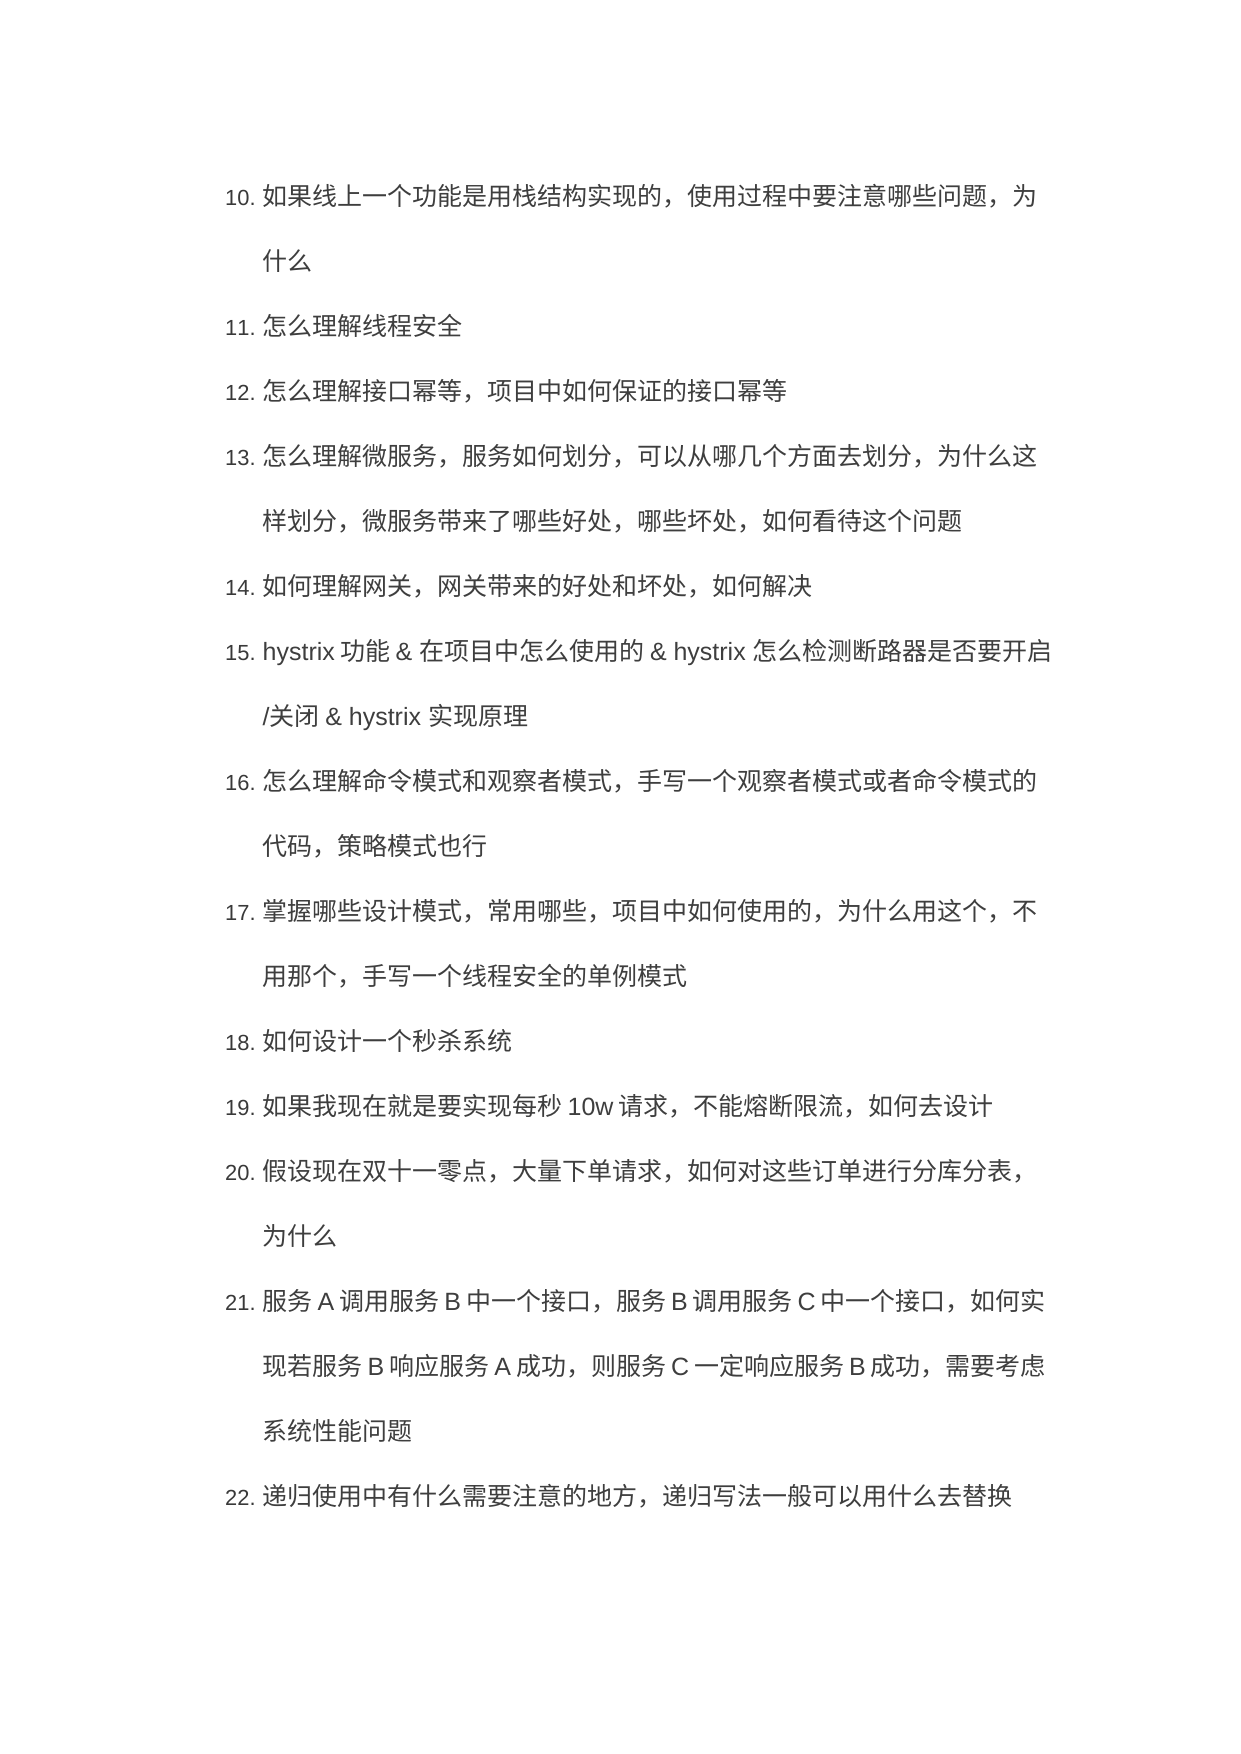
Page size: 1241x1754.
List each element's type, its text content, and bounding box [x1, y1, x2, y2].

list 怎么理解接口幂等，项目中如何保证的接口幂等 [225, 357, 1053, 422]
list 怎么理解线程安全 [225, 292, 1053, 357]
list 如果线上一个功能是用栈结构实现的，使用过程中要注意哪些问题，为什么 [225, 162, 1053, 292]
list 服务A调用服务B中一个接口，服务B调用服务C中一个接口，如何实现若服务B响应服务A成功，则服务C一定响应服务B成功，需要考虑系统性能问题 [225, 1267, 1053, 1462]
list hystrix功能 & 在项目中怎么使用的 & hystrix 怎么检测断路器是否要开启/关闭 & hystrix 实现原理 [225, 617, 1053, 747]
list 如何理解网关，网关带来的好处和坏处，如何解决 [225, 552, 1053, 617]
list 如果我现在就是要实现每秒10w请求，不能熔断限流，如何去设计 [225, 1072, 1053, 1137]
list 掌握哪些设计模式，常用哪些，项目中如何使用的，为什么用这个，不用那个，手写一个线程安全的单例模式 [225, 877, 1053, 1007]
list 如何设计一个秒杀系统 [225, 1007, 1053, 1072]
list 递归使用中有什么需要注意的地方，递归写法一般可以用什么去替换 [225, 1462, 1053, 1527]
list 怎么理解微服务，服务如何划分，可以从哪几个方面去划分，为什么这样划分，微服务带来了哪些好处，哪些坏处，如何看待这个问题 [225, 422, 1053, 552]
list 怎么理解命令模式和观察者模式，手写一个观察者模式或者命令模式的代码，策略模式也行 [225, 747, 1053, 877]
list 假设现在双十一零点，大量下单请求，如何对这些订单进行分库分表，为什么 [225, 1137, 1053, 1267]
